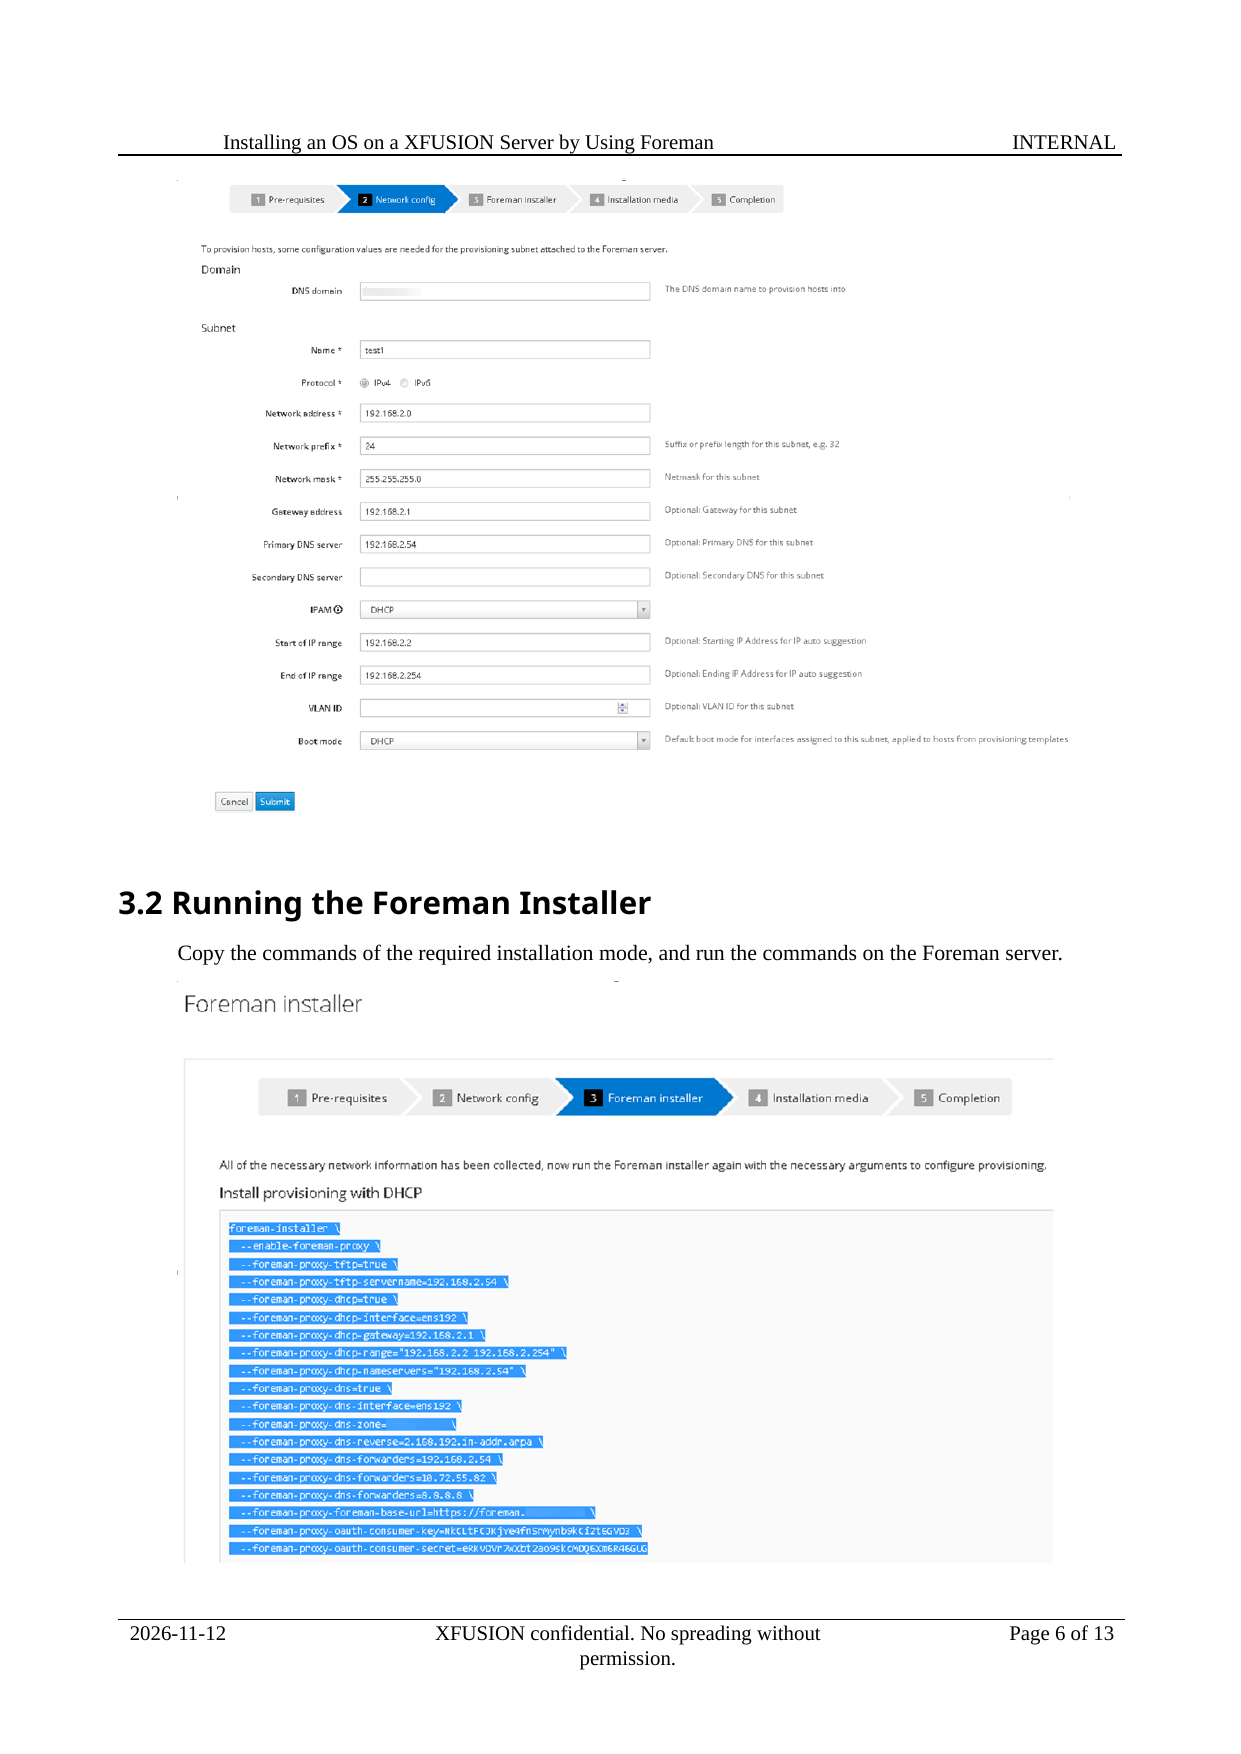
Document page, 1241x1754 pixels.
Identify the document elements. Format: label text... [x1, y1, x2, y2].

text Copy the commands of the required installation mode, and run the commands on the Foreman server. [177, 940, 1122, 965]
picture [177, 981, 1054, 1563]
subtitle Running the Foreman Installer [118, 881, 1122, 923]
picture [177, 180, 1070, 814]
